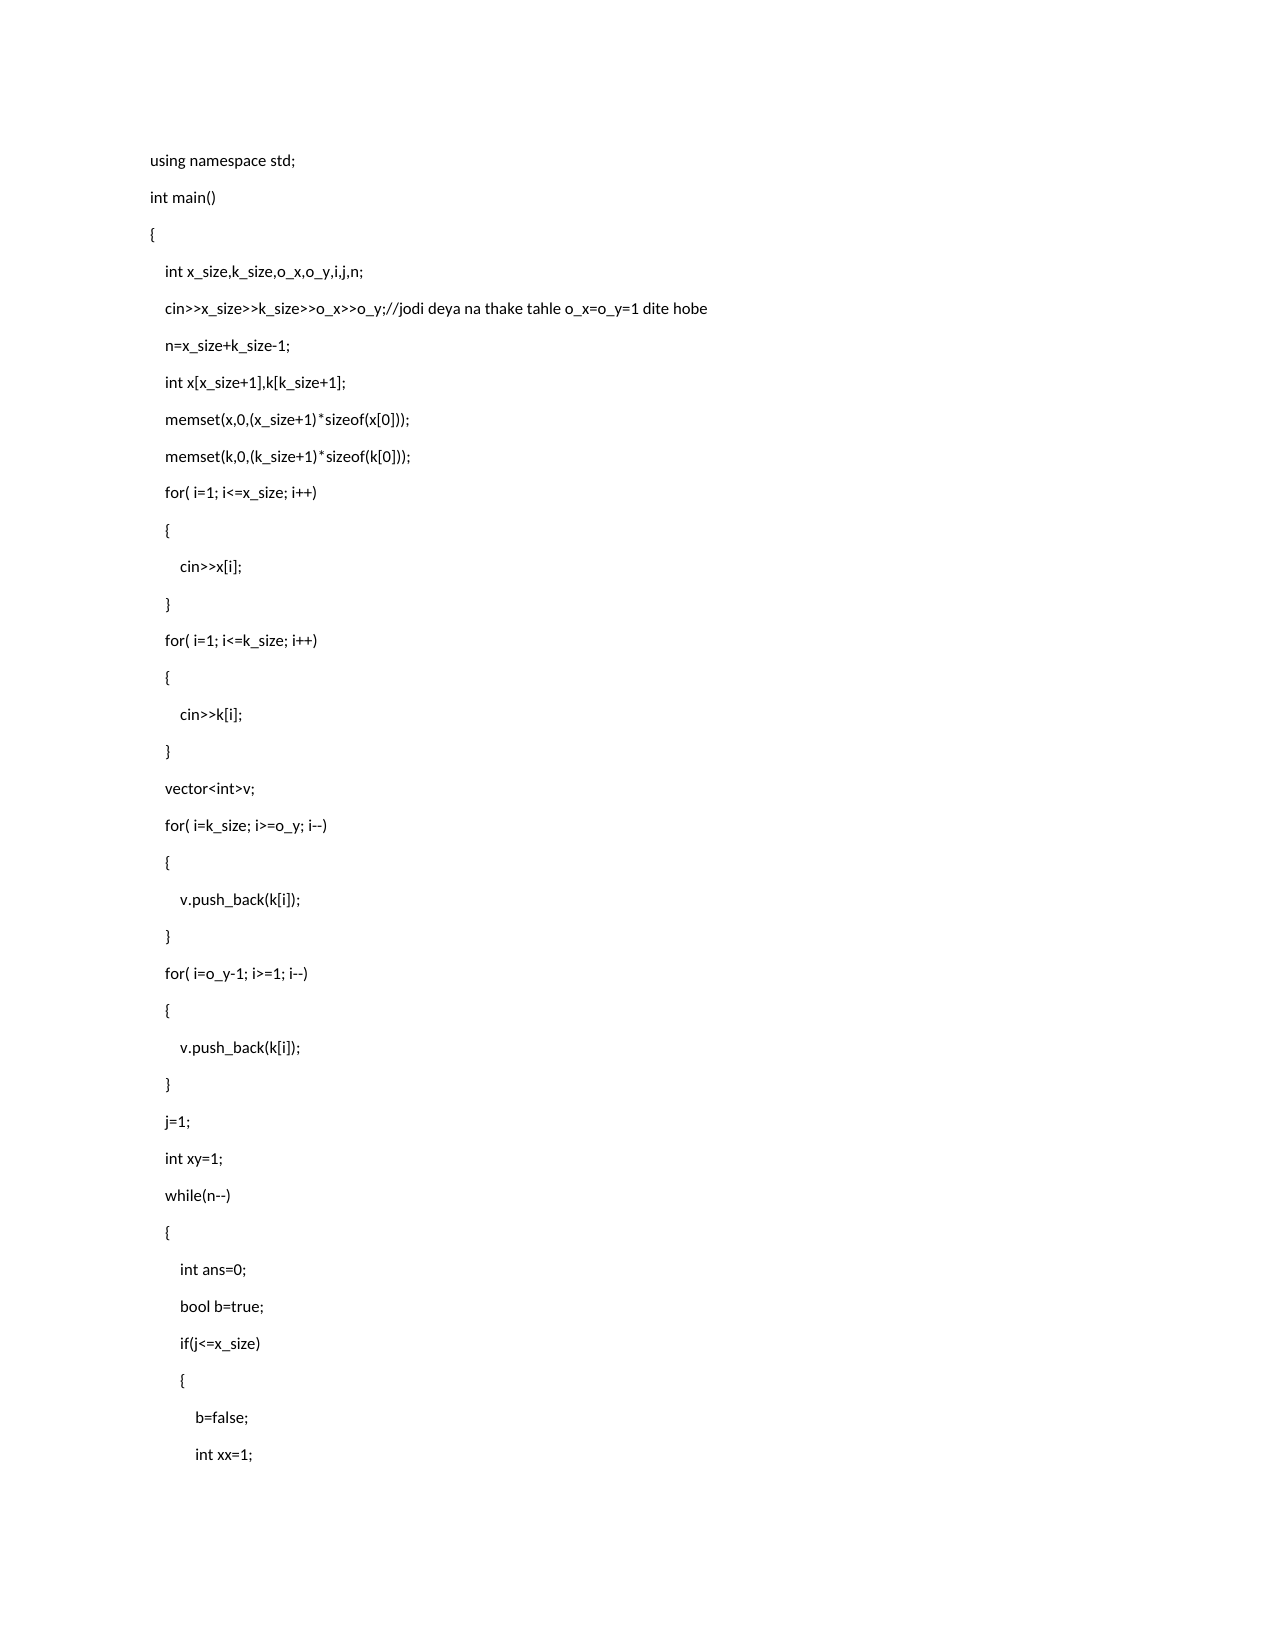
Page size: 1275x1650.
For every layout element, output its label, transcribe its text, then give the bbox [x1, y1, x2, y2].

text v.push_back(k[i]); [150, 1037, 1125, 1058]
text int main() [150, 187, 1125, 207]
text b=false; [150, 1407, 1125, 1428]
text vector<int>v; [150, 779, 1125, 799]
text for( i=1; i<=x_size; i++) [150, 483, 1125, 503]
text memset(k,0,(k_size+1)*sizeof(k[0])); [150, 446, 1125, 466]
text { [150, 520, 1125, 540]
text } [150, 742, 1125, 762]
text int x[x_size+1],k[k_size+1]; [150, 372, 1125, 392]
text memset(x,0,(x_size+1)*sizeof(x[0])); [150, 409, 1125, 429]
text j=1; [150, 1111, 1125, 1132]
text using namespace std; [150, 150, 1125, 170]
text if(j<=x_size) [150, 1333, 1125, 1354]
text } [150, 1074, 1125, 1095]
text { [150, 668, 1125, 688]
text while(n--) [150, 1185, 1125, 1206]
text cin>>k[i]; [150, 705, 1125, 725]
text n=x_size+k_size-1; [150, 335, 1125, 355]
text for( i=k_size; i>=o_y; i--) [150, 816, 1125, 836]
text for( i=o_y-1; i>=1; i--) [150, 963, 1125, 984]
text bool b=true; [150, 1296, 1125, 1317]
text { [150, 224, 1125, 244]
text { [150, 1001, 1125, 1021]
text { [150, 1370, 1125, 1391]
text int ans=0; [150, 1259, 1125, 1280]
text cin>>x_size>>k_size>>o_x>>o_y;//jodi deya na thake tahle o_x=o_y=1 dite hobe [150, 298, 1125, 318]
text int xx=1; [150, 1444, 1125, 1464]
text int x_size,k_size,o_x,o_y,i,j,n; [150, 261, 1125, 281]
text cin>>x[i]; [150, 557, 1125, 577]
text } [150, 594, 1125, 614]
text { [150, 853, 1125, 873]
text v.push_back(k[i]); [150, 889, 1125, 910]
text { [150, 1222, 1125, 1243]
text for( i=1; i<=k_size; i++) [150, 631, 1125, 651]
text } [150, 927, 1125, 947]
text int xy=1; [150, 1148, 1125, 1169]
